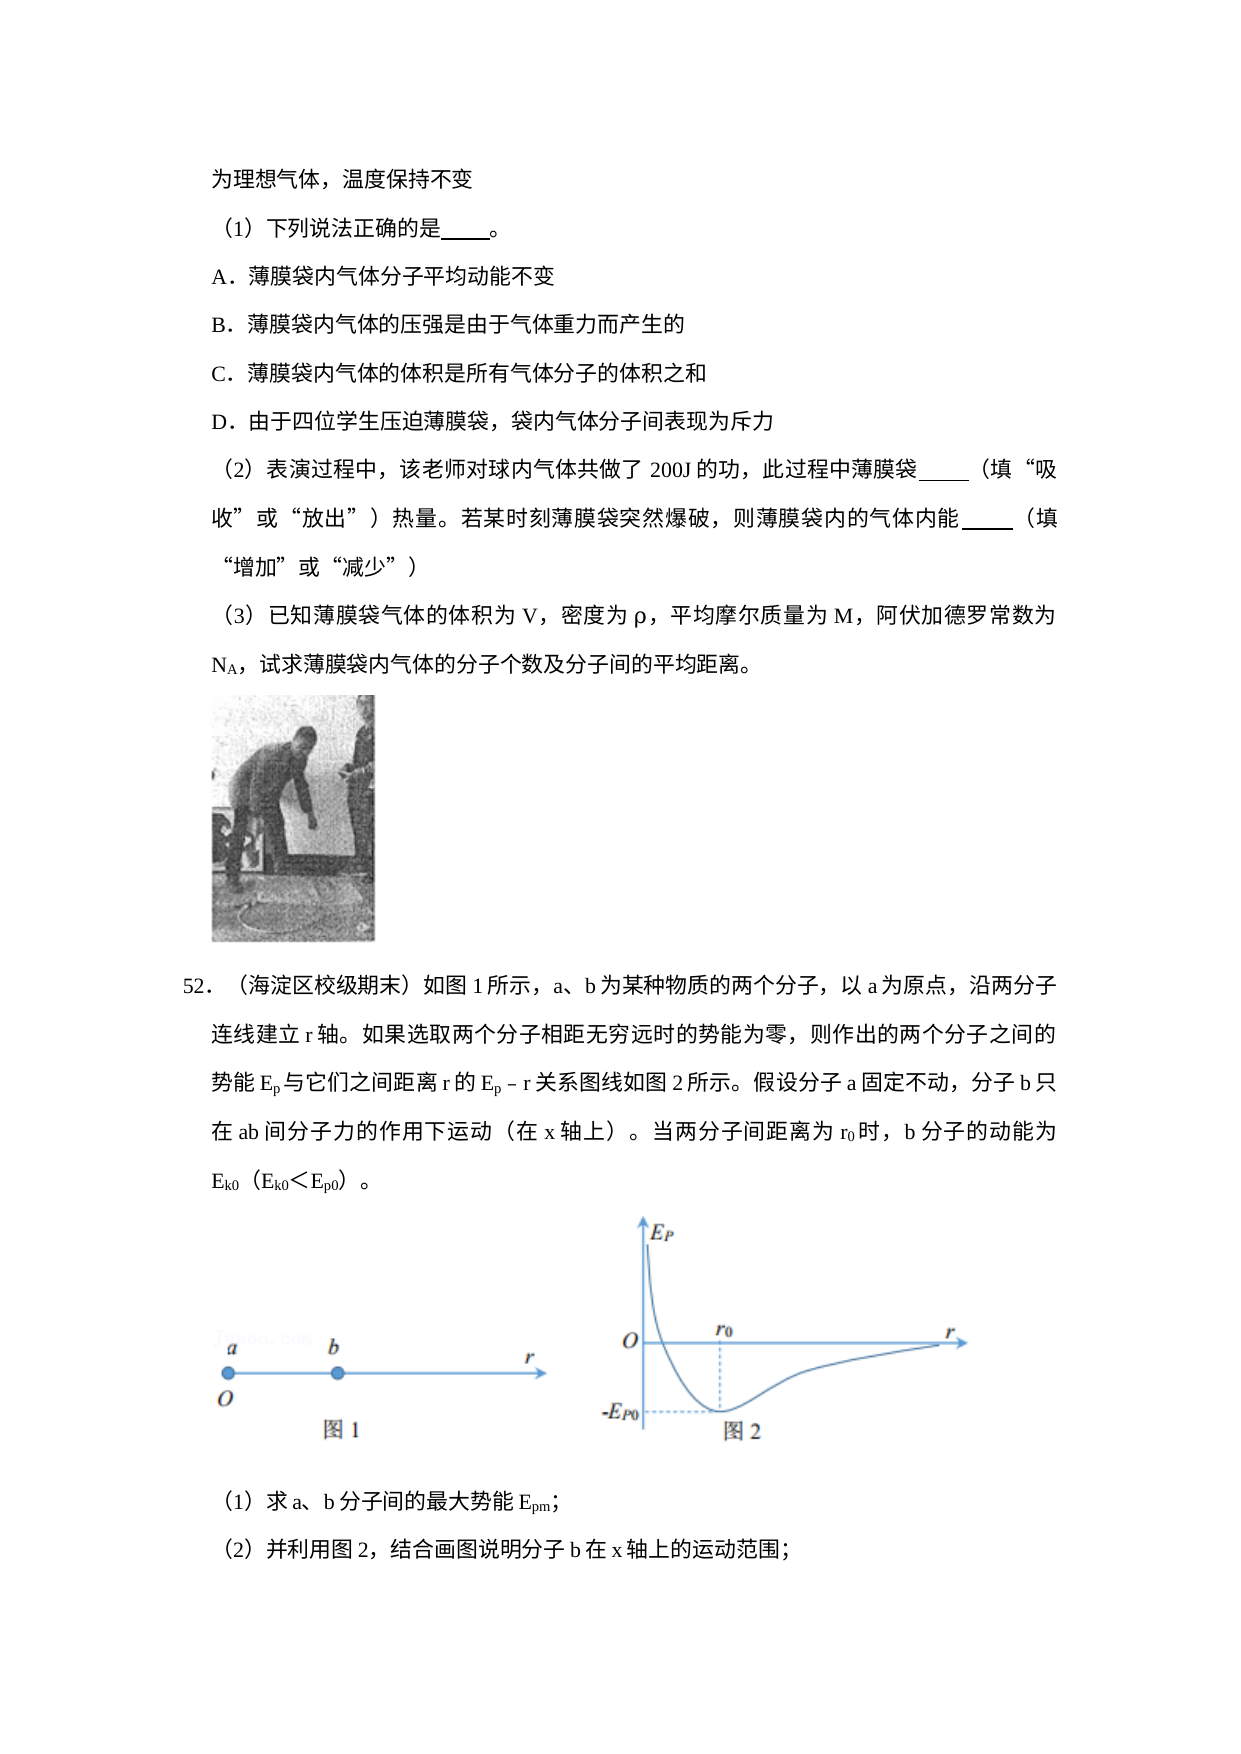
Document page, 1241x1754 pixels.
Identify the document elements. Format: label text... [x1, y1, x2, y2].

picture [211, 1210, 974, 1447]
text （2）表演过程中，该老师对球内气体共做了200J的功，此过程中薄膜袋 （填“吸收”或“放出”）热量。若某时刻薄膜袋突然爆破，则薄膜袋内的气体内能 （填“增加”或“减少”） [211, 452, 1058, 582]
text （1）求a、b分子间的最大势能Epm； [211, 1483, 1058, 1516]
text （3）已知薄膜袋气体的体积为V，密度为ρ，平均摩尔质量为M，阿伏加德罗常数为NA，试求薄膜袋内气体的分子个数及分子间的平均距离。 [211, 598, 1058, 679]
text A．薄膜袋内气体分子平均动能不变 [211, 259, 1058, 291]
text （2）并利用图2，结合画图说明分子b在x轴上的运动范围； [211, 1532, 1058, 1564]
text D．由于四位学生压迫薄膜袋，袋内气体分子间表现为斥力 [211, 404, 1058, 436]
text B．薄膜袋内气体的压强是由于气体重力而产生的 [211, 307, 1058, 339]
text 52．（海淀区校级期末）如图1所示，a、b为某种物质的两个分子，以a为原点，沿两分子连线建立r轴。如果选取两个分子相距无穷远时的势能为零，则作出的两个分子之间的势能Ep与它们之间距离r的Ep﹣r关系图线如图2所示。假设分子a固定不动，分子b只在ab间分子力的作用下运动（在x轴上）。当两分子间距离为r0时，b分子的动能为Ek0（Ek0＜Ep0）。 [183, 967, 1058, 1195]
text C．薄膜袋内气体的体积是所有气体分子的体积之和 [211, 355, 1058, 388]
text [183, 162, 1058, 194]
text （1）下列说法正确的是 。 [211, 210, 1058, 243]
picture [211, 695, 380, 947]
